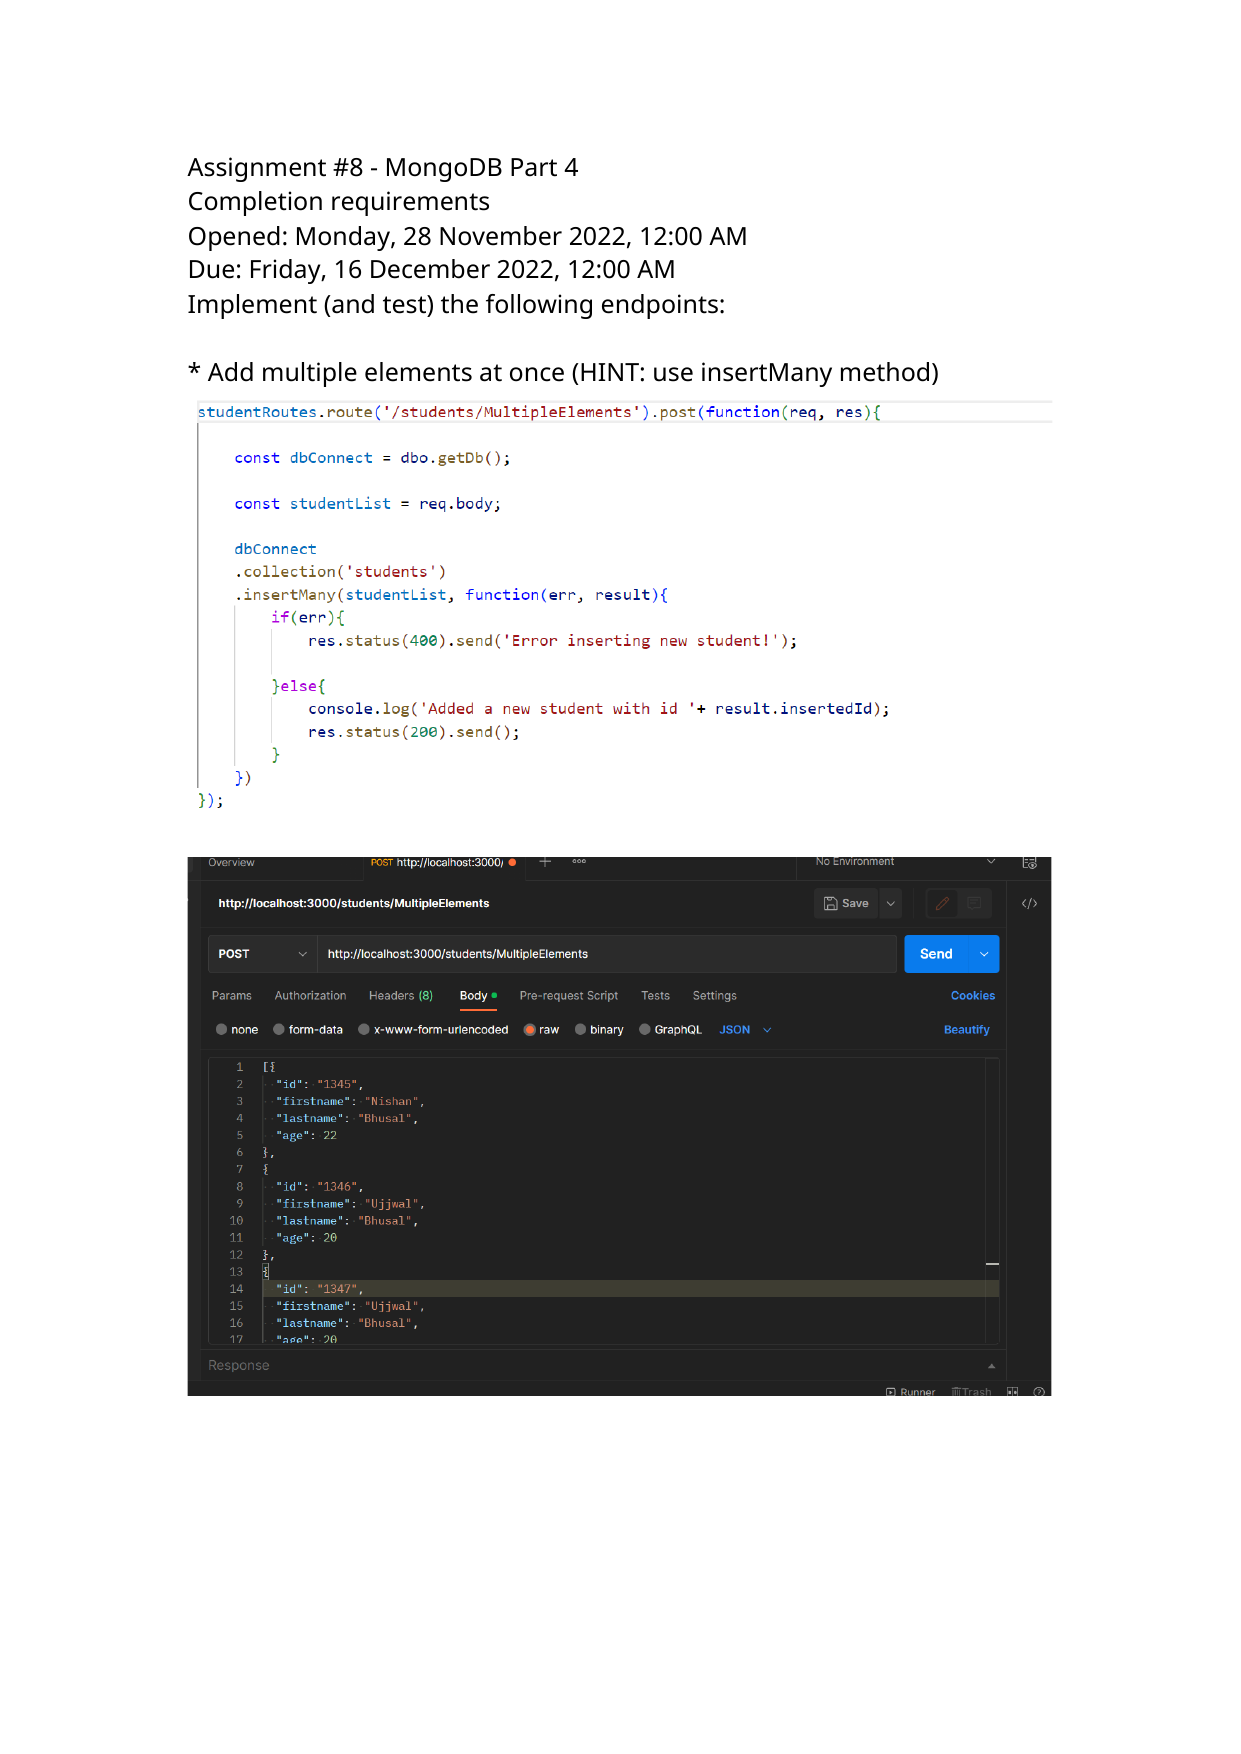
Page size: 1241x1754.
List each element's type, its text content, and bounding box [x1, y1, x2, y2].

text Completion requirements [187, 184, 1053, 218]
text * Add multiple elements at once (HINT: use insertMany method) [187, 354, 1053, 388]
text Due: Friday, 16 December 2022, 12:00 AM [187, 252, 1053, 286]
text Assignment #8 - MongoDB Part 4 [187, 150, 1053, 184]
text Implement (and test) the following endpoints: [187, 286, 1053, 320]
picture [187, 857, 1052, 1396]
picture [187, 388, 1053, 824]
text Opened: Monday, 28 November 2022, 12:00 AM [187, 218, 1053, 252]
